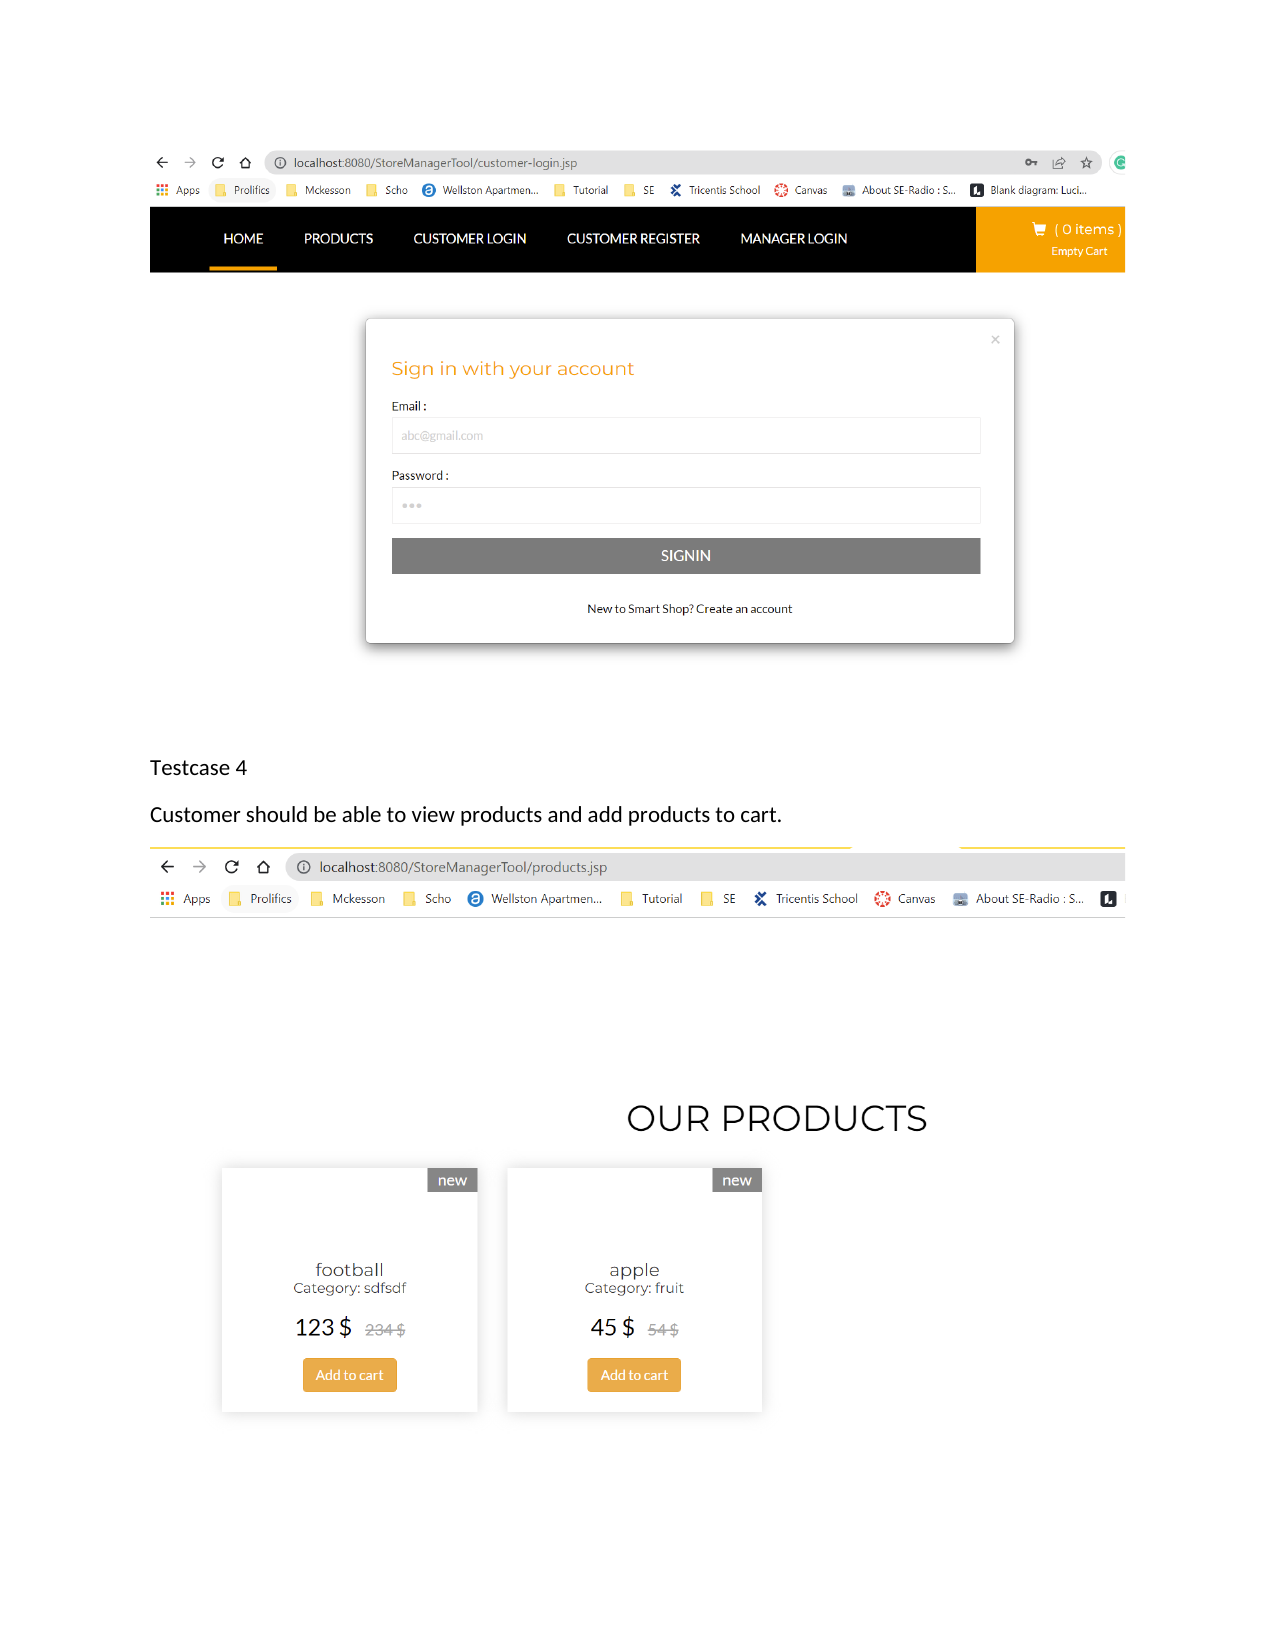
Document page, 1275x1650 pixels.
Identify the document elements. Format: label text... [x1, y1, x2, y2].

text Customer should be able to view products and add products to cart. [150, 800, 1125, 828]
text Testcase 4 [150, 753, 1125, 781]
picture [150, 150, 1125, 688]
picture [150, 847, 1125, 1466]
